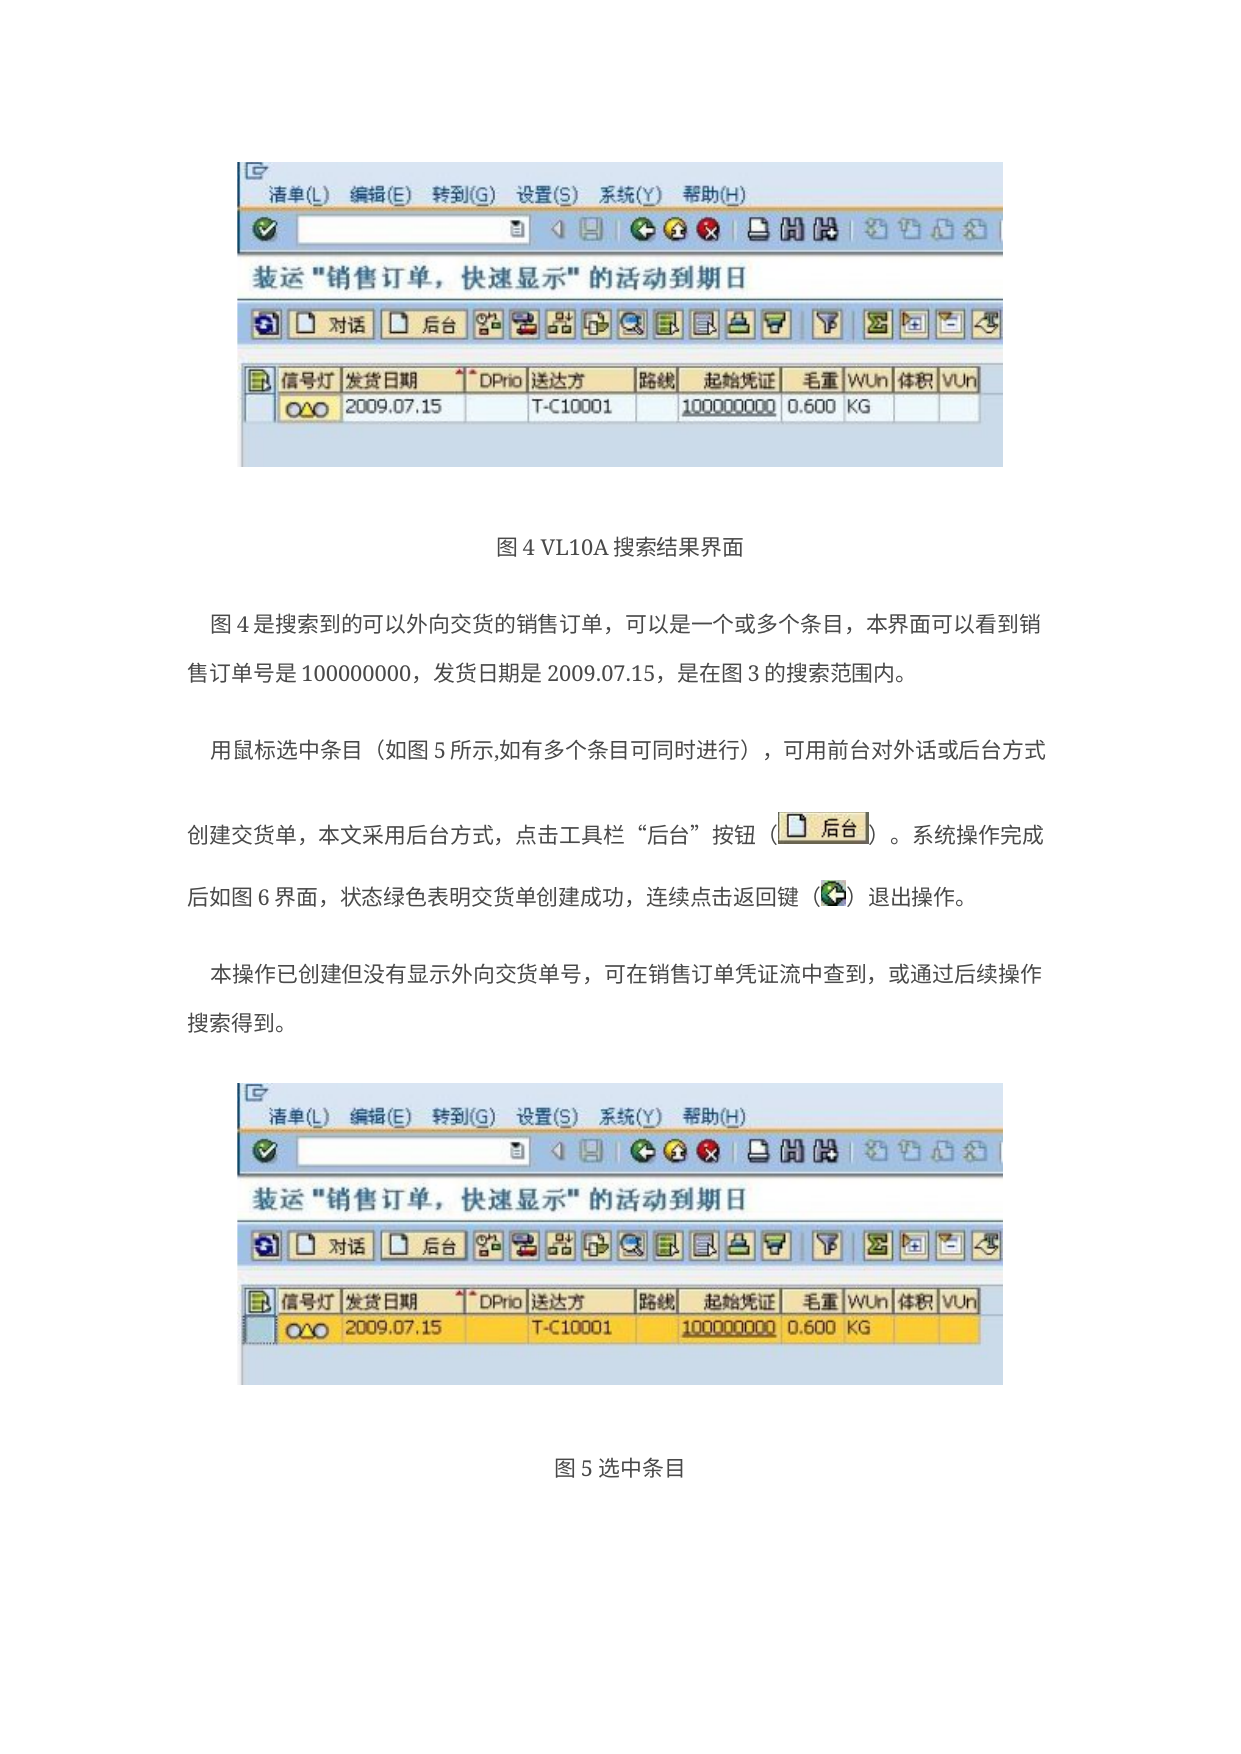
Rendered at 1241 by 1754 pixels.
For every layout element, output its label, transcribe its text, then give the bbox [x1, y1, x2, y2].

picture [237, 1083, 1003, 1385]
text 图4 VL10A搜索结果界面 [187, 529, 1053, 562]
text 图4是搜索到的可以外向交货的销售订单，可以是一个或多个条目，本界面可以看到销售订单号是100000000，发货日期是2009.07.15，是在图3的搜索范围内。 [187, 607, 1053, 688]
picture [778, 812, 869, 844]
text 本操作已创建但没有显示外向交货单号，可在销售订单凭证流中查到，或通过后续操作搜索得到。 [187, 957, 1053, 1038]
text 图5 选中条目 [187, 1451, 1053, 1483]
picture [237, 162, 1003, 467]
picture [821, 880, 846, 906]
text 用鼠标选中条目（如图5所示,如有多个条目可同时进行），可用前台对外话或后台方式创建交货单，本文采用后台方式，点击工具栏“后台”按钮（）。系统操作完成后如图6界面，状态绿色表明交货单创建成功，连续点击返回键（）退出操作。 [187, 733, 1053, 912]
